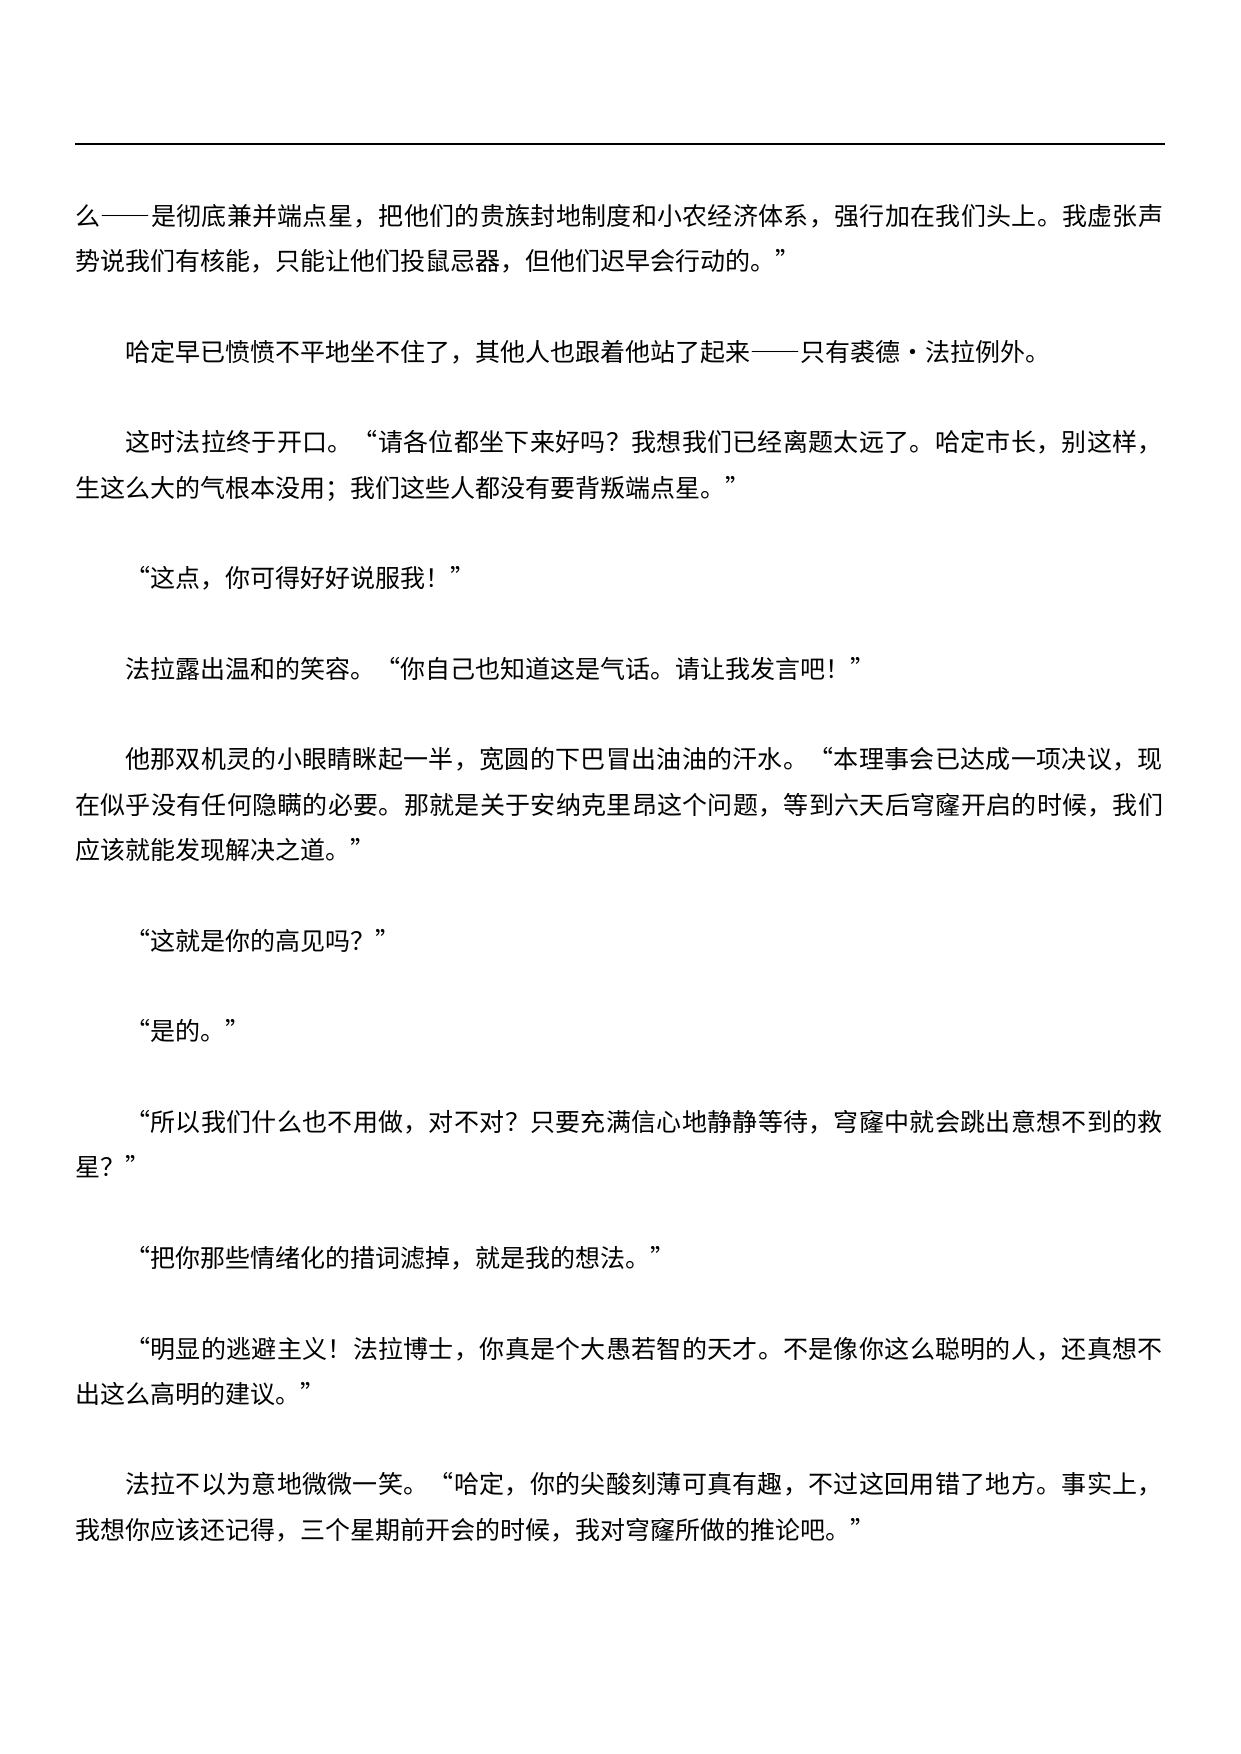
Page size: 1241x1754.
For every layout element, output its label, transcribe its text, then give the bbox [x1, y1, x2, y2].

text 他那双机灵的小眼睛眯起一半，宽圆的下巴冒出油油的汗水。“本理事会已达成一项决议，现在似乎没有任何隐瞒的必要。那就是关于安纳克里昂这个问题，等到六天后穹窿开启的时候，我们应该就能发现解决之道。” [75, 736, 1165, 871]
text “是的。” [75, 1007, 1165, 1053]
text “这点，你可得好好说服我！” [75, 554, 1165, 599]
text 这时法拉终于开口。“请各位都坐下来好吗？我想我们已经离题太远了。哈定市长，别这样，生这么大的气根本没用；我们这些人都没有要背叛端点星。” [75, 418, 1165, 509]
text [75, 192, 1165, 282]
text 哈定早已愤愤不平地坐不住了，其他人也跟着他站了起来——只有裘德・法拉例外。 [75, 328, 1165, 373]
text “把你那些情绪化的措词滤掉，就是我的想法。” [75, 1234, 1165, 1279]
text “所以我们什么也不用做，对不对？只要充满信心地静静等待，穹窿中就会跳出意想不到的救星？” [75, 1098, 1165, 1189]
text “这就是你的高见吗？” [75, 917, 1165, 962]
text 法拉不以为意地微微一笑。“哈定，你的尖酸刻薄可真有趣，不过这回用错了地方。事实上，我想你应该还记得，三个星期前开会的时候，我对穹窿所做的推论吧。” [75, 1461, 1165, 1551]
text “明显的逃避主义！法拉博士，你真是个大愚若智的天才。不是像你这么聪明的人，还真想不出这么高明的建议。” [75, 1324, 1165, 1415]
text 法拉露出温和的笑容。“你自己也知道这是气话。请让我发言吧！” [75, 645, 1165, 690]
